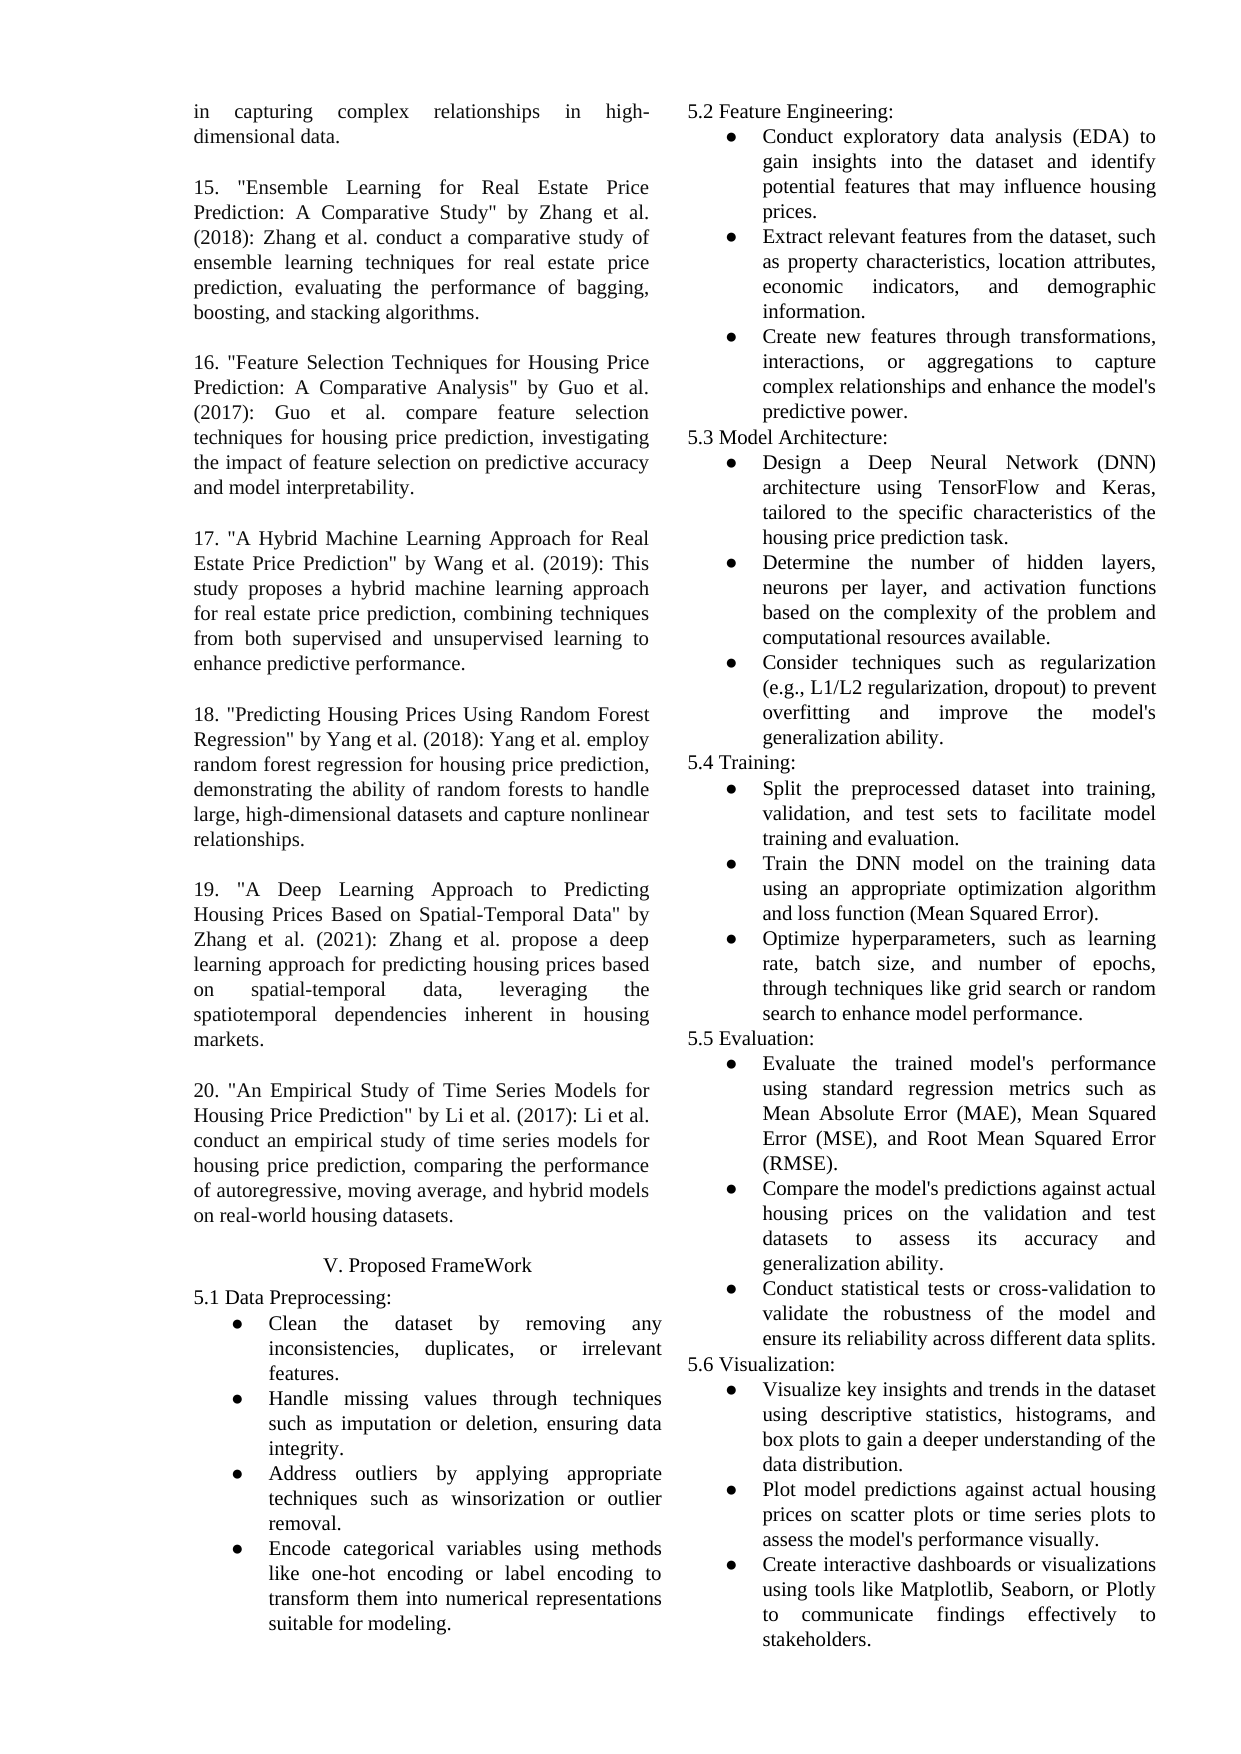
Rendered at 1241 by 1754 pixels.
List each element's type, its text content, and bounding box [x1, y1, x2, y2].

list Design a Deep Neural Network (DNN) architecture using TensorFlow and Keras, tailored to the specific characteristics of the housing price prediction task. [725, 450, 1156, 549]
text 17. "A Hybrid Machine Learning Approach for Real Estate Price Prediction" by Wang et al. (2019): This study proposes a hybrid machine learning approach for real estate price prediction, combining techniques from both supervised and unsupervised learning to enhance predictive performance. [193, 526, 650, 675]
list Consider techniques such as regularization (e.g., L1/L2 regularization, dropout) to prevent overfitting and improve the model's generalization ability. [725, 650, 1156, 749]
text 5.1 Data Preprocessing: [193, 1285, 662, 1309]
text 5.5 Evaluation: [687, 1026, 1156, 1050]
list Evaluate the trained model's performance using standard regression metrics such as Mean Absolute Error (MAE), Mean Squared Error (MSE), and Root Mean Squared Error (RMSE). [725, 1051, 1156, 1175]
list Create new features through transformations, interactions, or aggregations to capture complex relationships and enhance the model's predictive power. [725, 324, 1156, 423]
list Visualize key insights and trends in the dataset using descriptive statistics, histograms, and box plots to gain a deeper understanding of the data distribution. [725, 1377, 1156, 1476]
list Train the DNN model on the training data using an appropriate optimization algorithm and loss function (Mean Squared Error). [725, 851, 1156, 925]
text 5.3 Model Architecture: [687, 425, 1156, 449]
list Optimize hyperparameters, such as learning rate, batch size, and number of epochs, through techniques like grid search or random search to enhance model performance. [725, 926, 1156, 1025]
text 18. "Predicting Housing Prices Using Random Forest Regression" by Yang et al. (2018): Yang et al. employ random forest regression for housing price prediction, demonstrating the ability of random forests to handle large, high-dimensional datasets and capture nonlinear relationships. [193, 702, 650, 851]
text 5.4 Training: [687, 750, 1156, 774]
list Address outliers by applying appropriate techniques such as winsorization or outlier removal. [231, 1461, 662, 1535]
list Compare the model's predictions against actual housing prices on the validation and test datasets to assess its accuracy and generalization ability. [725, 1176, 1156, 1275]
list Handle missing values through techniques such as imputation or deletion, ensuring data integrity. [231, 1386, 662, 1460]
list Conduct statistical tests or cross-validation to validate the robustness of the model and ensure its reliability across different data splits. [725, 1276, 1156, 1350]
list Extract relevant features from the dataset, such as property characteristics, location attributes, economic indicators, and demographic information. [725, 224, 1156, 323]
list Split the preprocessed dataset into training, validation, and test sets to facilitate model training and evaluation. [725, 776, 1156, 850]
text 20. "An Empirical Study of Time Series Models for Housing Price Prediction" by Li et al. (2017): Li et al. conduct an empirical study of time series models for housing price prediction, comparing the performance of autoregressive, moving average, and hybrid models on real-world housing datasets. [193, 1078, 650, 1227]
text 5.6 Visualization: [687, 1352, 1156, 1376]
list Plot model predictions against actual housing prices on scatter plots or time series plots to assess the model's performance visually. [725, 1477, 1156, 1551]
text 15. "Ensemble Learning for Real Estate Price Prediction: A Comparative Study" by Zhang et al. (2018): Zhang et al. conduct a comparative study of ensemble learning techniques for real estate price prediction, evaluating the performance of bagging, boosting, and stacking algorithms. [193, 175, 650, 324]
list Encode categorical variables using methods like one-hot encoding or label encoding to transform them into numerical representations suitable for modeling. [231, 1536, 662, 1635]
list Determine the number of hidden layers, neurons per layer, and activation functions based on the complexity of the problem and computational resources available. [725, 550, 1156, 649]
text 5.2 Feature Engineering: [687, 99, 1156, 123]
text 19. "A Deep Learning Approach to Predicting Housing Prices Based on Spatial-Temporal Data" by Zhang et al. (2021): Zhang et al. propose a deep learning approach for predicting housing prices based on spatial-temporal data, leveraging the spatiotemporal dependencies inherent in housing markets. [193, 877, 650, 1051]
subtitle V. Proposed FrameWork [221, 1253, 633, 1277]
list Create interactive dashboards or visualizations using tools like Matplotlib, Seaborn, or Plotly to communicate findings effectively to stakeholders. [725, 1552, 1156, 1651]
list Clean the dataset by removing any inconsistencies, duplicates, or irrelevant features. [231, 1311, 662, 1385]
list Conduct exploratory data analysis (EDA) to gain insights into the dataset and identify potential features that may influence housing prices. [725, 124, 1156, 223]
text 16. "Feature Selection Techniques for Housing Price Prediction: A Comparative Analysis" by Guo et al. (2017): Guo et al. compare feature selection techniques for housing price prediction, investigating the impact of feature selection on predictive accuracy and model interpretability. [193, 350, 650, 499]
